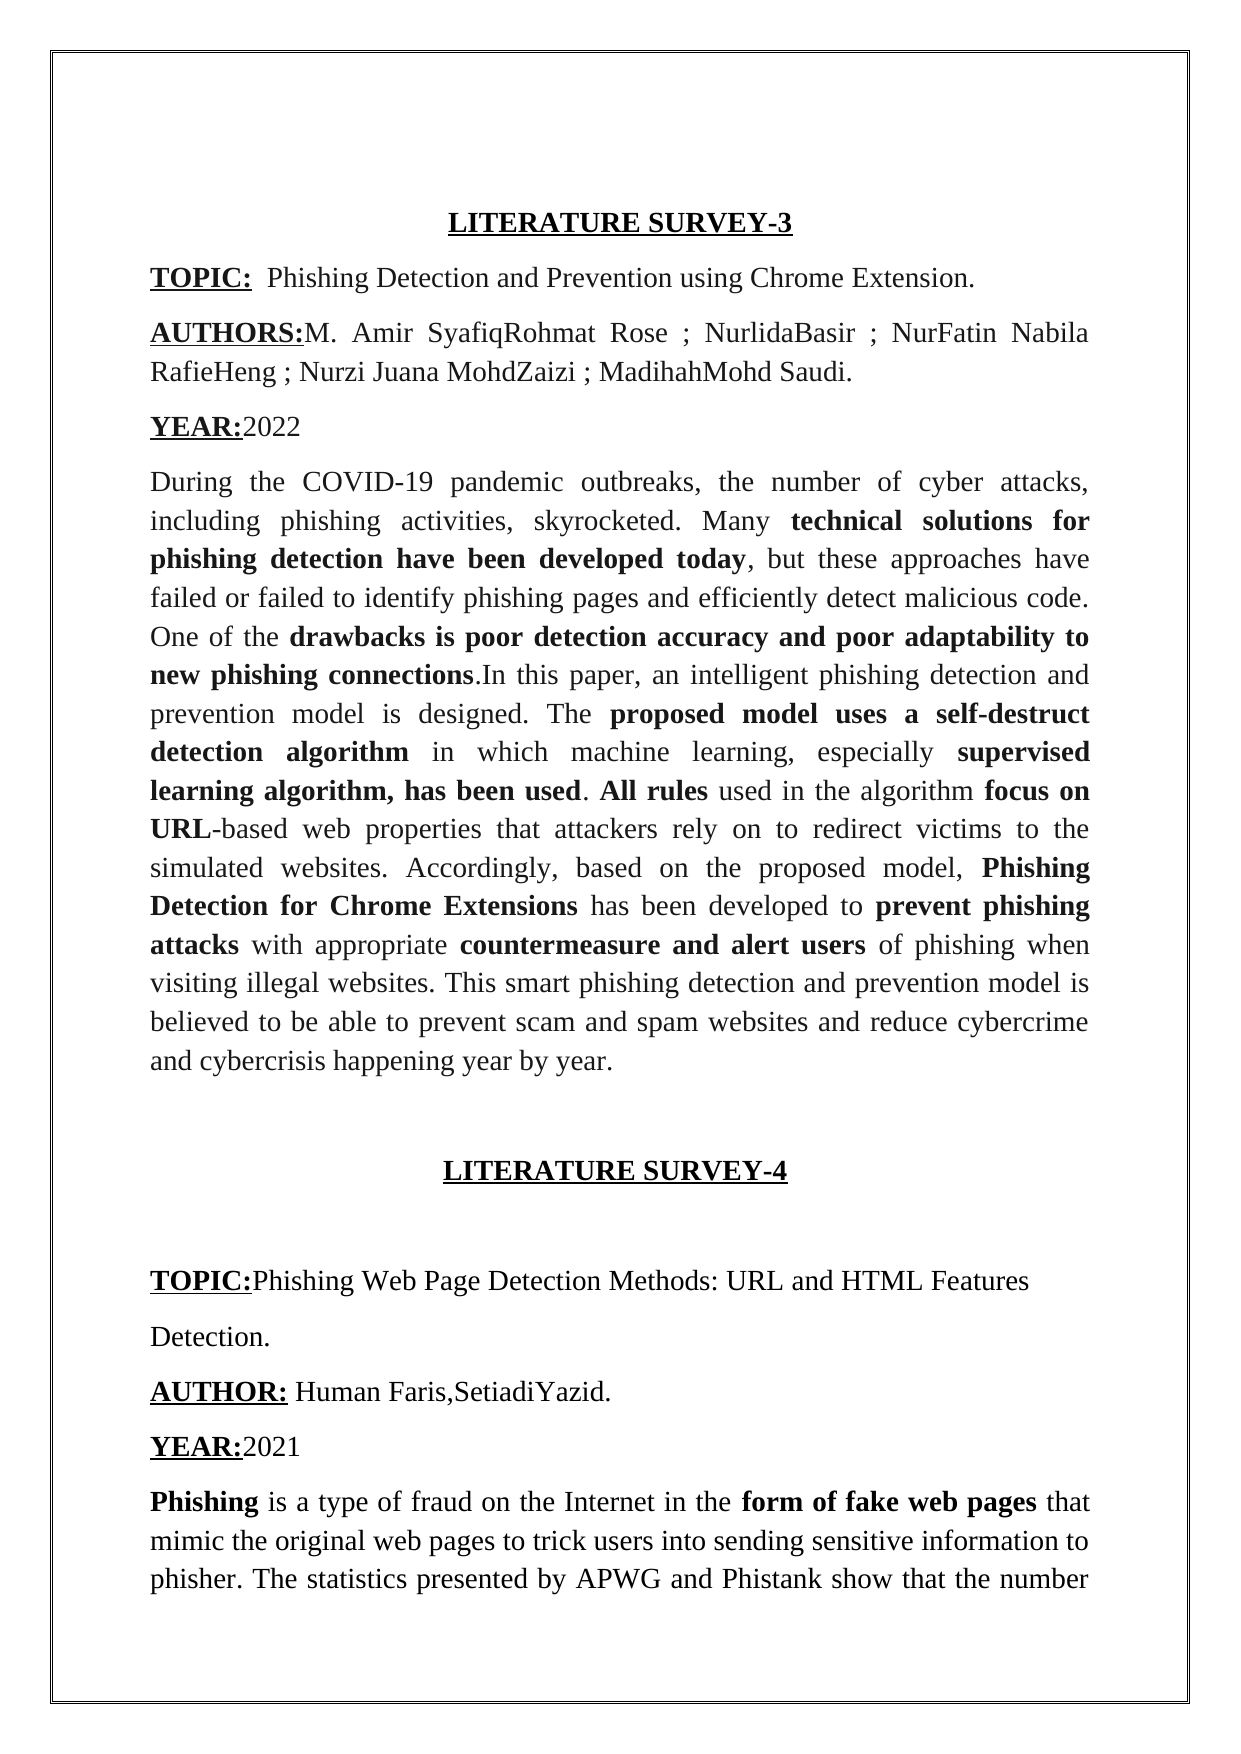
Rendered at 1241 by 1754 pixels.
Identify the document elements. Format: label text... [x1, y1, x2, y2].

text YEAR:2021 [150, 1429, 1090, 1463]
text LITERATURE SURVEY-3 [150, 205, 1090, 239]
text During the COVID-19 pandemic outbreaks, the number of cyber attacks, including phishing activities, skyrocketed. Many technical solutions for phishing detection have been developed today, but these approaches have failed or failed to identify phishing pages and efficiently detect malicious code. One of the drawbacks is poor detection accuracy and poor adaptability to new phishing connections.In this paper, an intelligent phishing detection and prevention model is designed. The proposed model uses a self-destruct detection algorithm in which machine learning, especially supervised learning algorithm, has been used. All rules used in the algorithm focus on URL-based web properties that attackers rely on to redirect victims to the simulated websites. Accordingly, based on the proposed model, Phishing Detection for Chrome Extensions has been developed to prevent phishing attacks with appropriate countermeasure and alert users of phishing when visiting illegal websites. This smart phishing detection and prevention model is believed to be able to prevent scam and spam websites and reduce cybercrime and cybercrisis happening year by year. [150, 464, 1090, 1076]
text Detection. [150, 1319, 1090, 1352]
text TOPIC:Phishing Web Page Detection Methods: URL and HTML Features [150, 1263, 1090, 1297]
text AUTHORS:M. Amir SyafiqRohmat Rose ; NurlidaBasir ; NurFatin Nabila RafieHeng ; Nurzi Juana MohdZaizi ; MadihahMohd Saudi. [150, 316, 1090, 388]
text LITERATURE SURVEY-4 [150, 1153, 1090, 1187]
text AUTHOR: Human Faris,SetiadiYazid. [150, 1374, 1090, 1407]
text YEAR:2022 [150, 409, 1090, 443]
text TOPIC: Phishing Detection and Prevention using Chrome Extension. [150, 260, 1090, 294]
